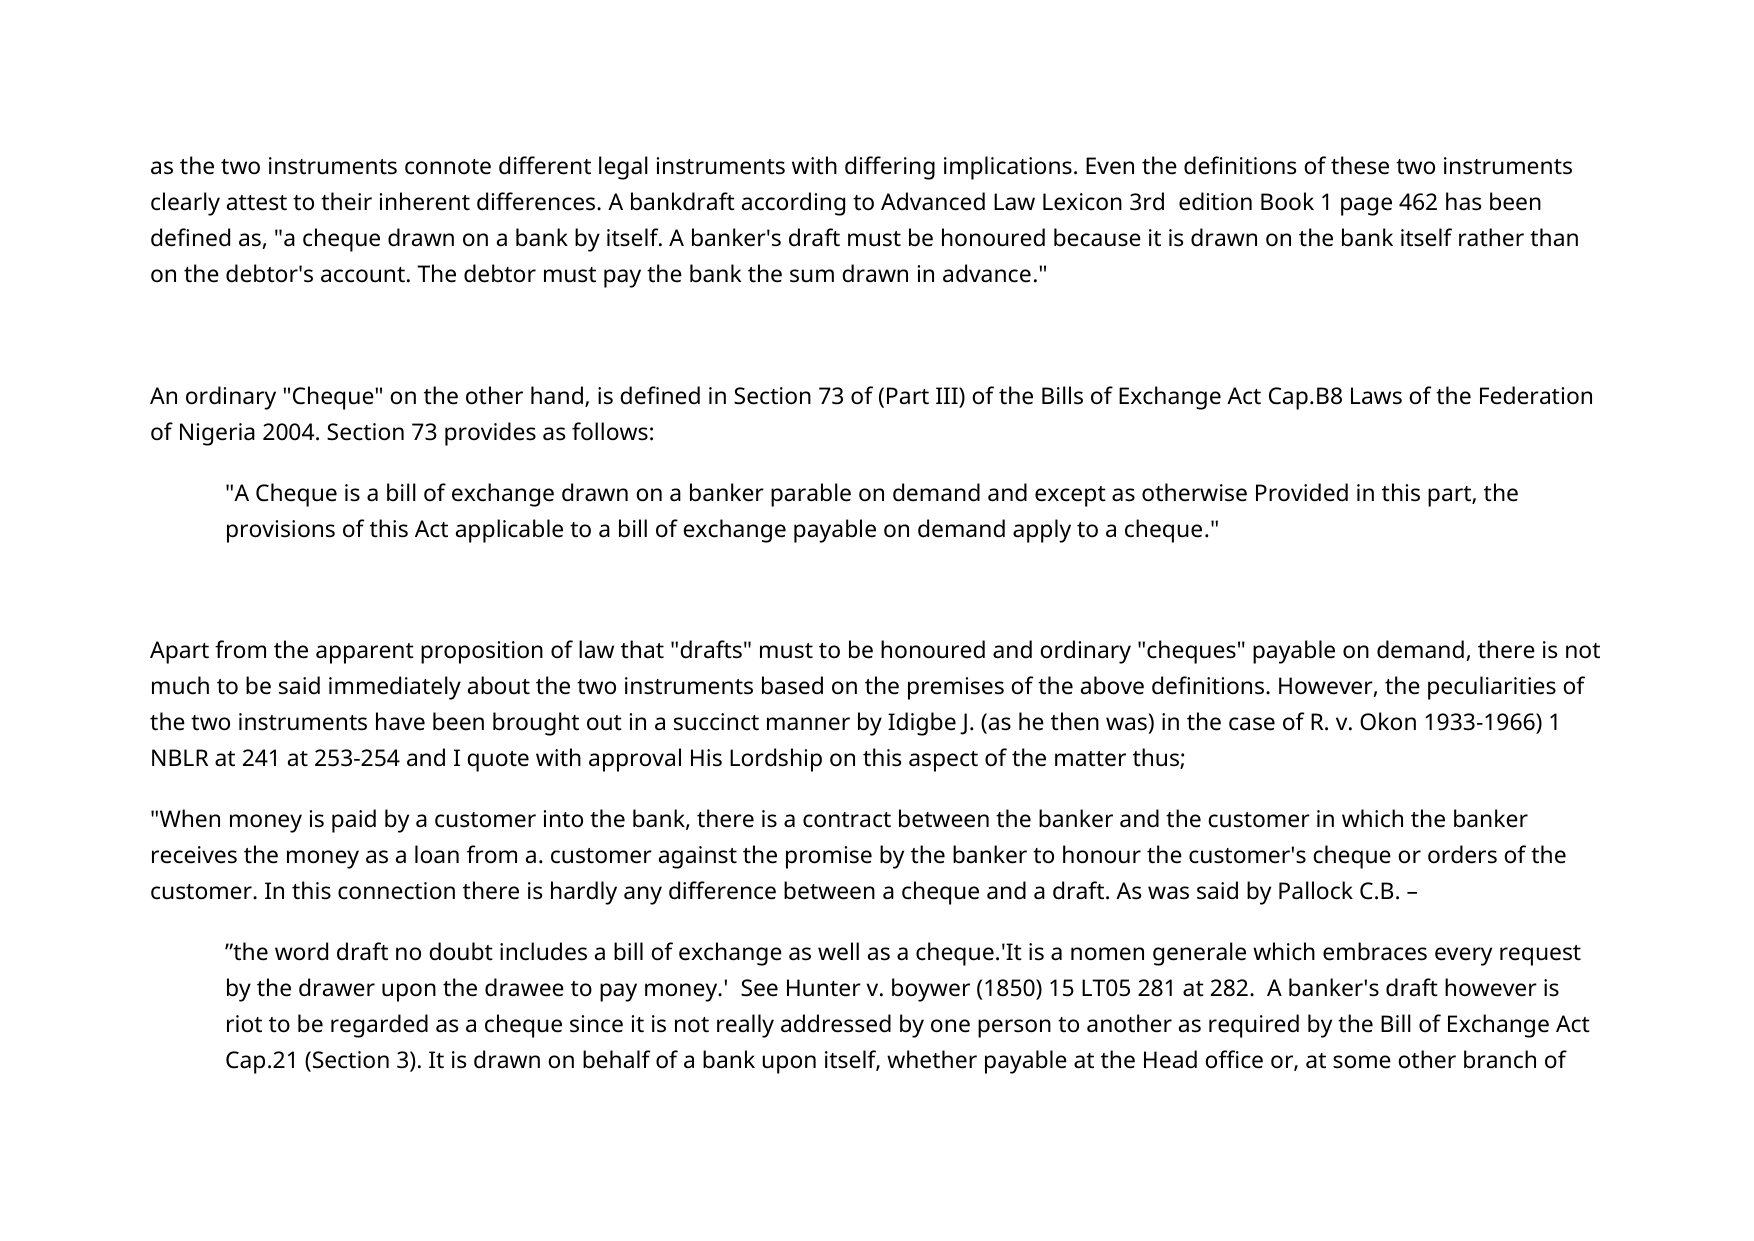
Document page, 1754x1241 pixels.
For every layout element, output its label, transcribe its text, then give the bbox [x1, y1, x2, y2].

text Apart from the apparent proposition of law that "drafts" must to be honoured and ordinary "cheques" payable on demand, there is not much to be said immediately about the two instruments based on the premises of the above definitions. However, the peculiarities of the two instruments have been brought out in a succinct manner by Idigbe J. (as he then was) in the case of R. v. Okon 1933-1966) 1 NBLR at 241 at 253-254 and I quote with approval His Lordship on this aspect of the matter thus; [150, 634, 1604, 773]
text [225, 936, 1604, 1075]
text "A Cheque is a bill of exchange drawn on a banker parable on demand and except as otherwise Provided in this part, the provisions of this Act applicable to a bill of exchange payable on demand apply to a cheque." [225, 477, 1604, 544]
text An ordinary "Cheque" on the other hand, is defined in Section 73 of (Part III) of the Bills of Exchange Act Cap.B8 Laws of the Federation of Nigeria 2004. Section 73 provides as follows: [150, 380, 1604, 447]
text "When money is paid by a customer into the bank, there is a contract between the banker and the customer in which the banker receives the money as a loan from a. customer against the promise by the banker to honour the customer's cheque or orders of the customer. In this connection there is hardly any difference between a cheque and a draft. As was said by Pallock C.B. – [150, 803, 1604, 906]
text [150, 150, 1604, 289]
